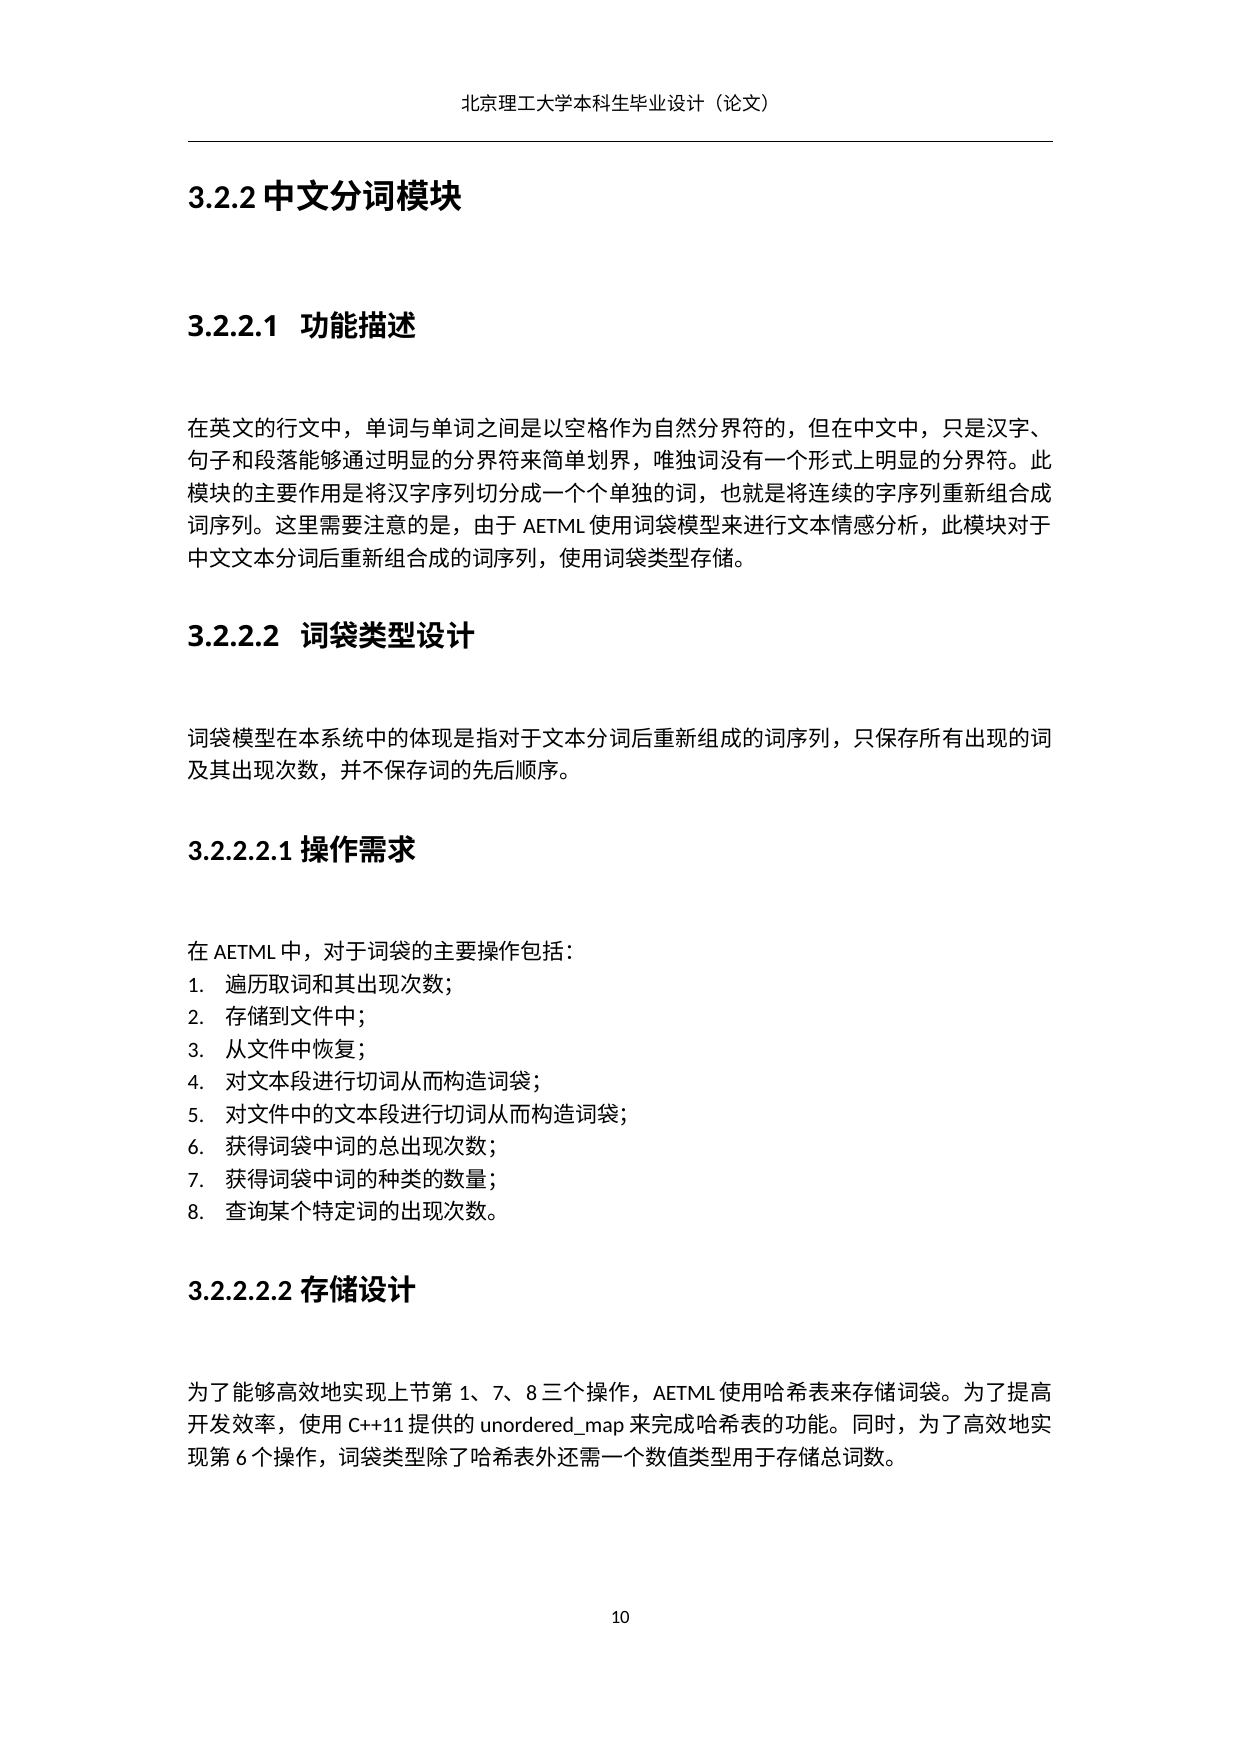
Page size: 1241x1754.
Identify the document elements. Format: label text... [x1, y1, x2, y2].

list 存储到文件中； [187, 999, 1053, 1031]
subtitle 词袋类型设计 [187, 602, 1053, 667]
list 查询某个特定词的出现次数。 [187, 1194, 1053, 1226]
subtitle 中文分词模块 [187, 162, 1053, 227]
subtitle 存储设计 [187, 1255, 1053, 1320]
text 词袋模型在本系统中的体现是指对于文本分词后重新组成的词序列，只保存所有出现的词及其出现次数，并不保存词的先后顺序。 [187, 721, 1053, 786]
subtitle 操作需求 [187, 815, 1053, 880]
list 获得词袋中词的种类的数量； [187, 1161, 1053, 1194]
text 在英文的行文中，单词与单词之间是以空格作为自然分界符的，但在中文中，只是汉字、句子和段落能够通过明显的分界符来简单划界，唯独词没有一个形式上明显的分界符。此模块的主要作用是将汉字序列切分成一个个单独的词，也就是将连续的字序列重新组合成词序列。这里需要注意的是，由于AETML使用词袋模型来进行文本情感分析，此模块对于中文文本分词后重新组合成的词序列，使用词袋类型存储。 [187, 410, 1053, 573]
list 对文本段进行切词从而构造词袋； [187, 1064, 1053, 1096]
list 对文件中的文本段进行切词从而构造词袋； [187, 1096, 1053, 1129]
subtitle 功能描述 [187, 291, 1053, 356]
list 遍历取词和其出现次数； [187, 966, 1053, 999]
list 获得词袋中词的总出现次数； [187, 1129, 1053, 1161]
text 为了能够高效地实现上节第1、7、8三个操作，AETML使用哈希表来存储词袋。为了提高开发效率，使用C++11提供的unordered_map来完成哈希表的功能。同时，为了高效地实现第6个操作，词袋类型除了哈希表外还需一个数值类型用于存储总词数。 [187, 1374, 1053, 1472]
list 从文件中恢复； [187, 1031, 1053, 1064]
text 在AETML中，对于词袋的主要操作包括： [187, 934, 1053, 966]
